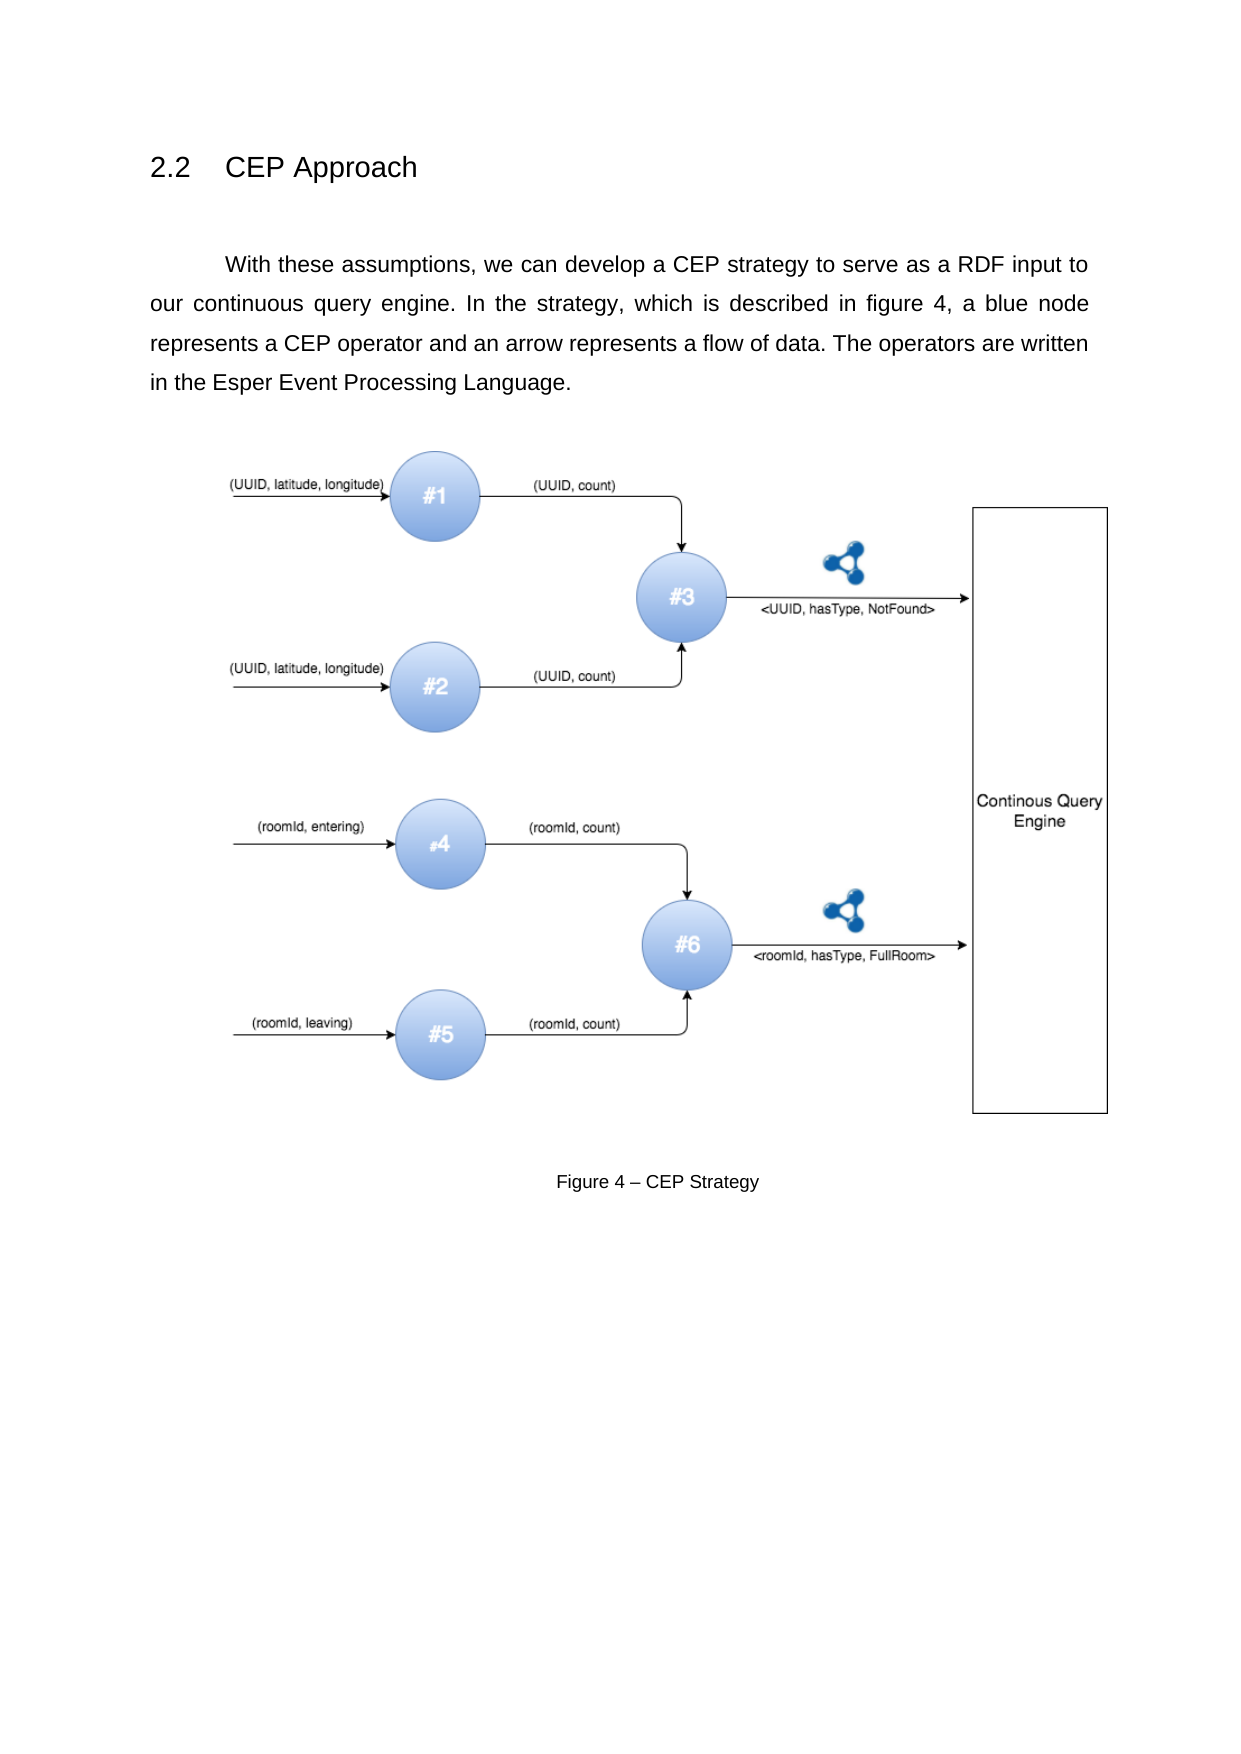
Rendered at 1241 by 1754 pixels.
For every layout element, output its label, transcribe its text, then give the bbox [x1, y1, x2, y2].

text 2.2 CEP Approach [150, 150, 1090, 183]
text With these assumptions, we can develop a CEP strategy to serve as a RDF input to our continuous query engine. In the strategy, which is described in figure 4, a blue node represents a CEP operator and an arrow represents a flow of data. The operators are written in the Esper Event Processing Language. [150, 251, 1090, 395]
text Figure 4 – CEP Strategy [150, 1171, 1090, 1193]
picture [225, 451, 1108, 1114]
